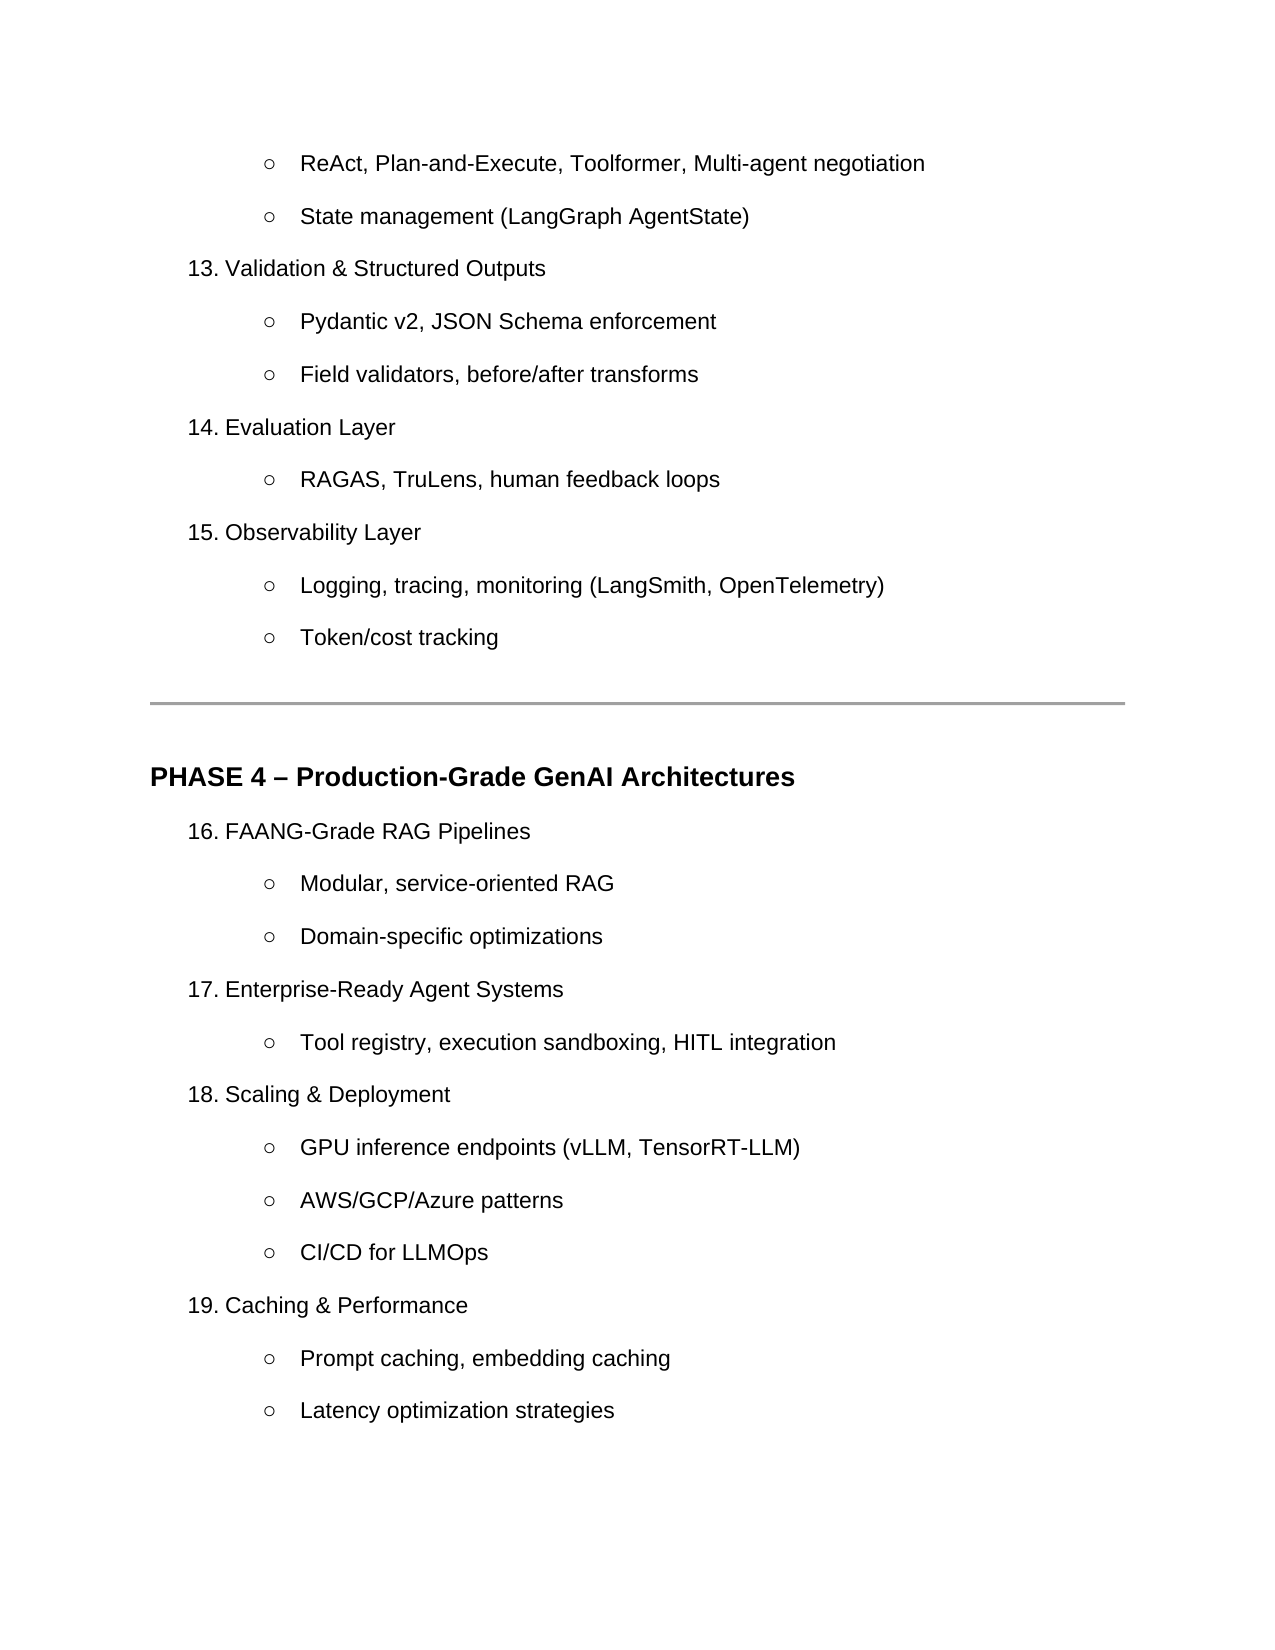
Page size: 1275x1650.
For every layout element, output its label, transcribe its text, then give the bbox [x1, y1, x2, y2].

list Logging, tracing, monitoring (LangSmith, OpenTelemetry) [262, 572, 1125, 624]
subtitle PHASE 4 – Production-Grade GenAI Architectures [150, 761, 1125, 793]
list RAGAS, TruLens, human feedback loops [262, 466, 1125, 519]
list Evaluation Layer [187, 413, 1125, 466]
list Pydantic v2, JSON Schema enforcement [262, 308, 1125, 361]
list Field validators, before/after transforms [262, 361, 1125, 413]
list AWS/GCP/Azure patterns [262, 1187, 1125, 1239]
list Enterprise-Ready Agent Systems [187, 976, 1125, 1028]
list Domain-specific optimizations [262, 923, 1125, 976]
list State management (LangGraph AgentState) [262, 203, 1125, 255]
list ReAct, Plan-and-Execute, Toolformer, Multi-agent negotiation [262, 150, 1125, 203]
list CI/CD for LLMOps [262, 1239, 1125, 1292]
list Validation & Structured Outputs [187, 255, 1125, 308]
list Modular, service-oriented RAG [262, 870, 1125, 923]
list Caching & Performance [187, 1292, 1125, 1345]
list Prompt caching, embedding caching [262, 1345, 1125, 1397]
list Observability Layer [187, 519, 1125, 572]
list Scaling & Deployment [187, 1081, 1125, 1134]
list Latency optimization strategies [262, 1397, 1125, 1450]
list GPU inference endpoints (vLLM, TensorRT-LLM) [262, 1134, 1125, 1187]
list Token/cost tracking [262, 624, 1125, 677]
list FAANG-Grade RAG Pipelines [187, 818, 1125, 870]
list Tool registry, execution sandboxing, HITL integration [262, 1028, 1125, 1081]
